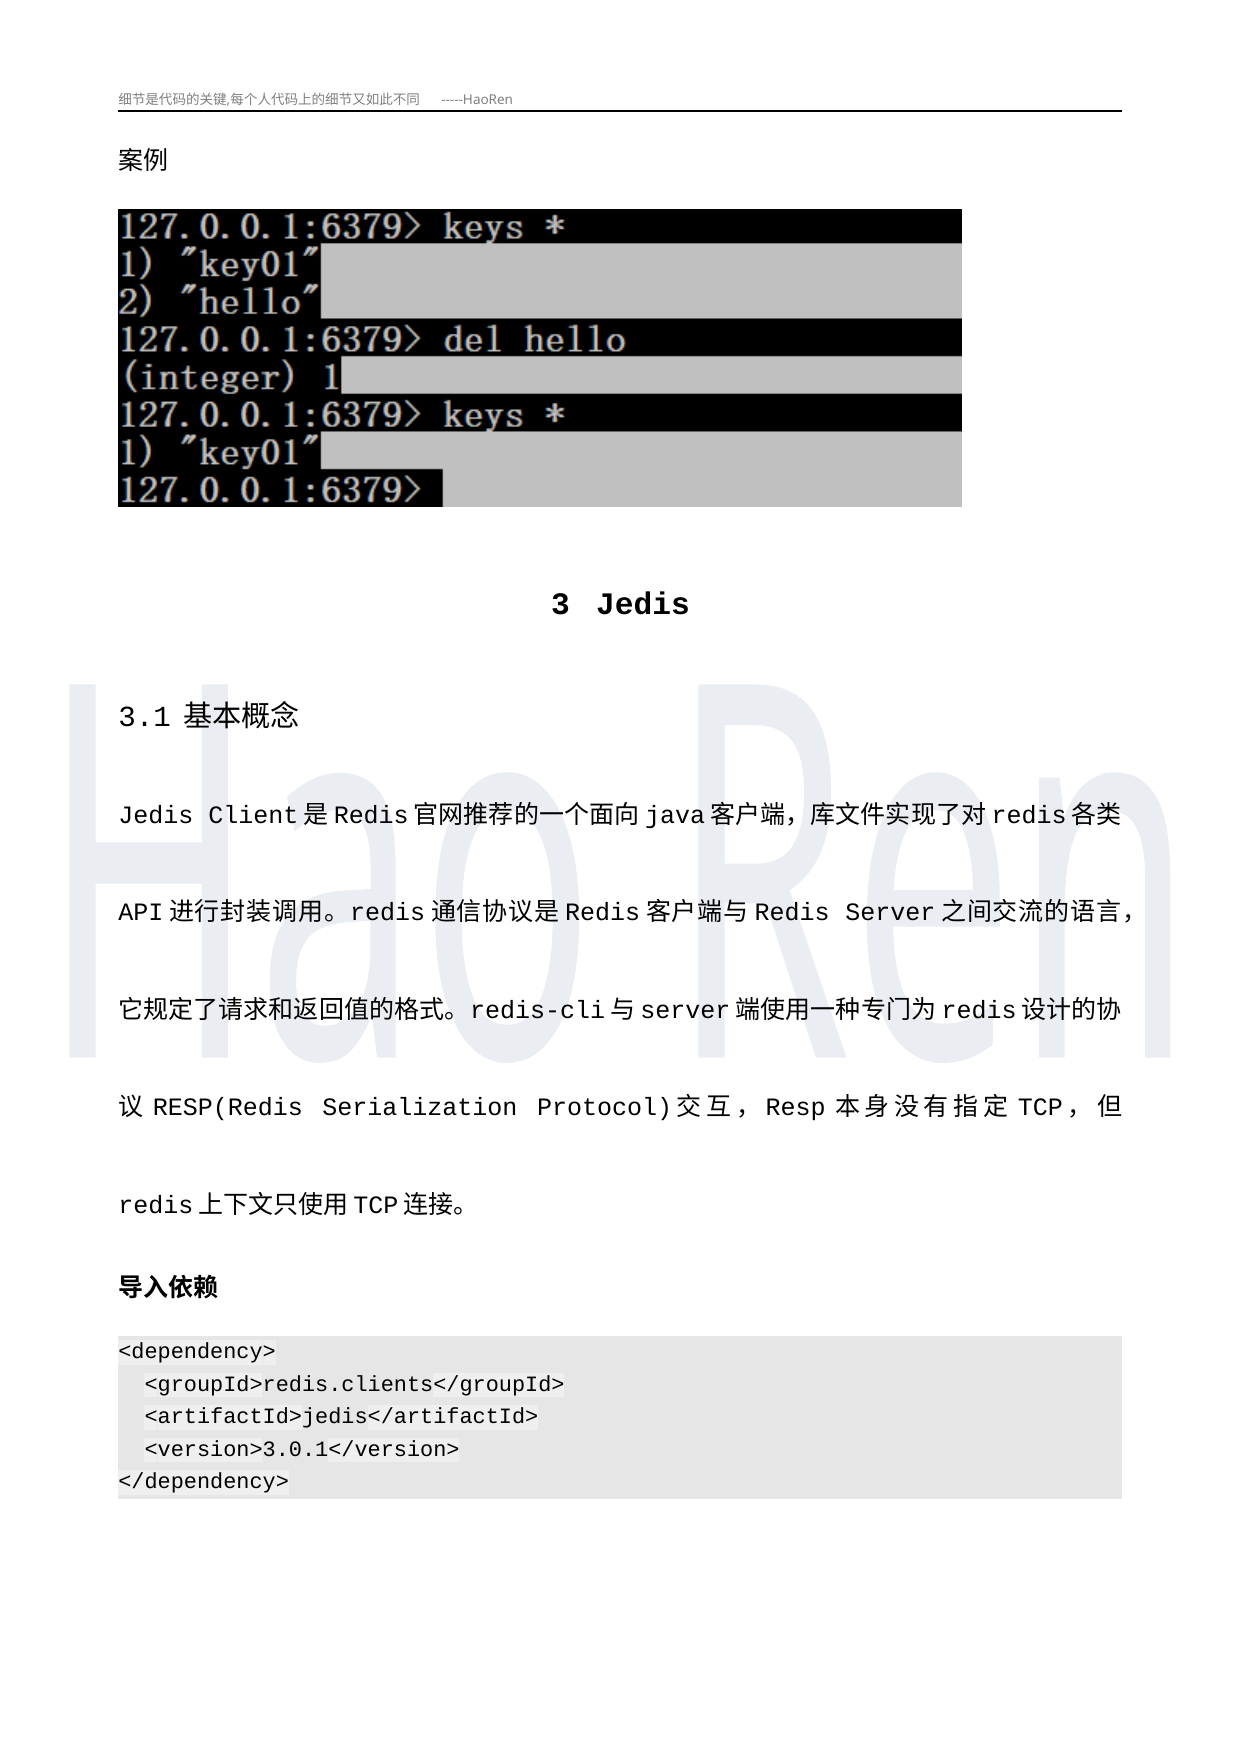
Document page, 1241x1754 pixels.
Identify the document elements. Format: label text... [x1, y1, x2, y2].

picture [118, 209, 962, 507]
text 导入依赖 [118, 1253, 1122, 1318]
subtitle 基本概念 [118, 681, 1122, 746]
text Jedis Client是Redis官网推荐的一个面向java客户端，库文件实现了对redis各类API进行封装调用。redis通信协议是Redis客户端与Redis Server之间交流的语言，它规定了请求和返回值的格式。redis-cli与server端使用一种专门为redis设计的协议RESP(Redis Serialization Protocol)交互，Resp本身没有指定TCP，但redis上下文只使用TCP连接。 [118, 780, 1122, 1235]
text <dependency> <groupId>redis.clients</groupId> <artifactId>jedis</artifactId> <version>3.0.1</version> </dependency> [118, 1336, 1122, 1499]
subtitle Jedis [118, 573, 1122, 638]
text 案例 [118, 126, 1122, 191]
